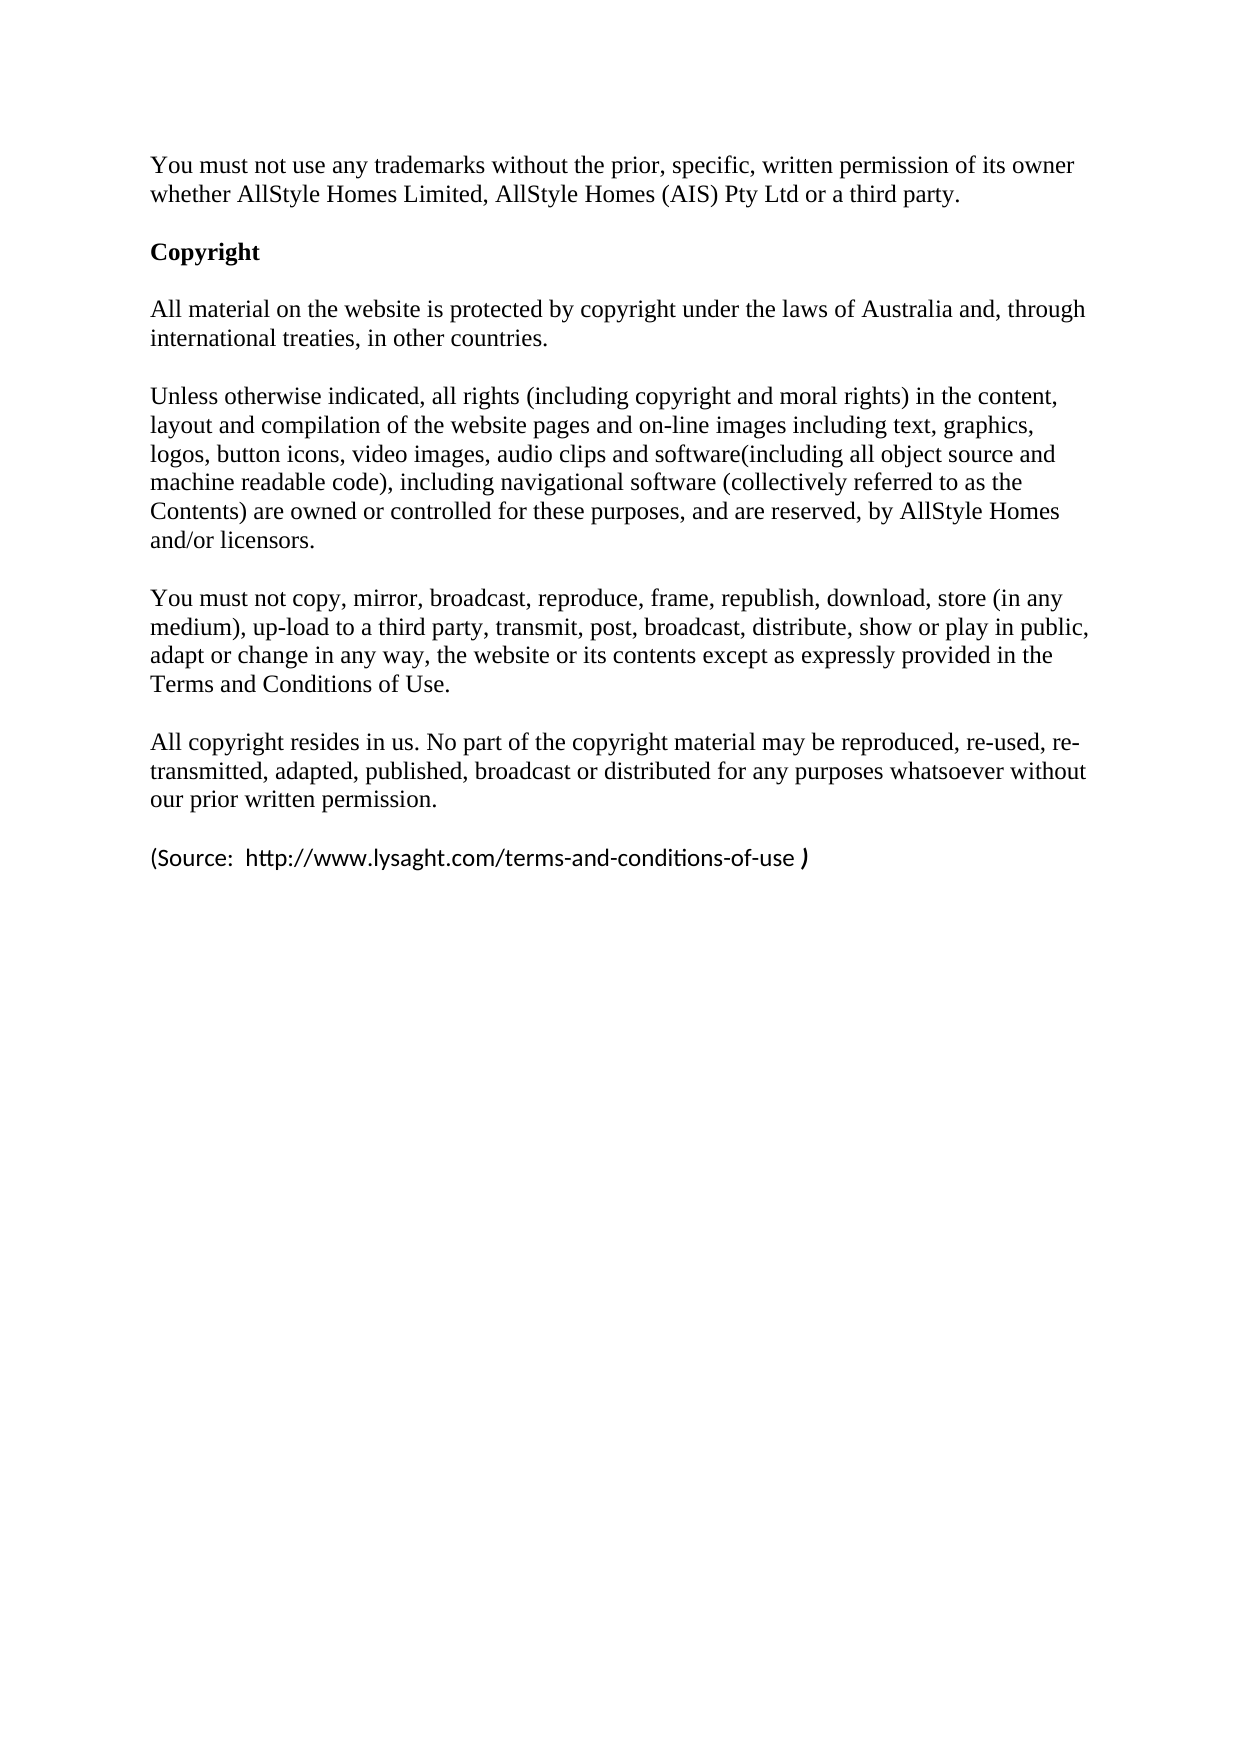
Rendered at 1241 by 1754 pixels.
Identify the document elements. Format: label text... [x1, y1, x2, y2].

text You must not copy, mirror, broadcast, reproduce, frame, republish, download, store (in any medium), up-load to a third party, transmit, post, broadcast, distribute, show or play in public, adapt or change in any way, the website or its contents except as expressly provided in the Terms and Conditions of Use. [150, 583, 1090, 698]
text Unless otherwise indicated, all rights (including copyright and moral rights) in the content, layout and compilation of the website pages and on-line images including text, graphics, logos, button icons, video images, audio clips and software(including all object source and machine readable code), including navigational software (collectively referred to as the Contents) are owned or controlled for these purposes, and are reserved, by AllStyle Homes and/or licensors. [150, 381, 1090, 554]
text All copyright resides in us. No part of the copyright material may be reproduced, re-used, re-transmitted, adapted, published, broadcast or distributed for any purposes whatsoever without our prior written permission. [150, 727, 1090, 813]
text You must not use any trademarks without the prior, specific, written permission of its owner whether AllStyle Homes Limited, AllStyle Homes (AIS) Pty Ltd or a third party. [150, 150, 1090, 207]
text (Source: http://www.lysaght.com/terms-and-conditions-of-use ) [150, 842, 1090, 873]
text All material on the website is protected by copyright under the laws of Australia and, through international treaties, in other countries. [150, 294, 1090, 352]
text Copyright [150, 237, 1090, 265]
